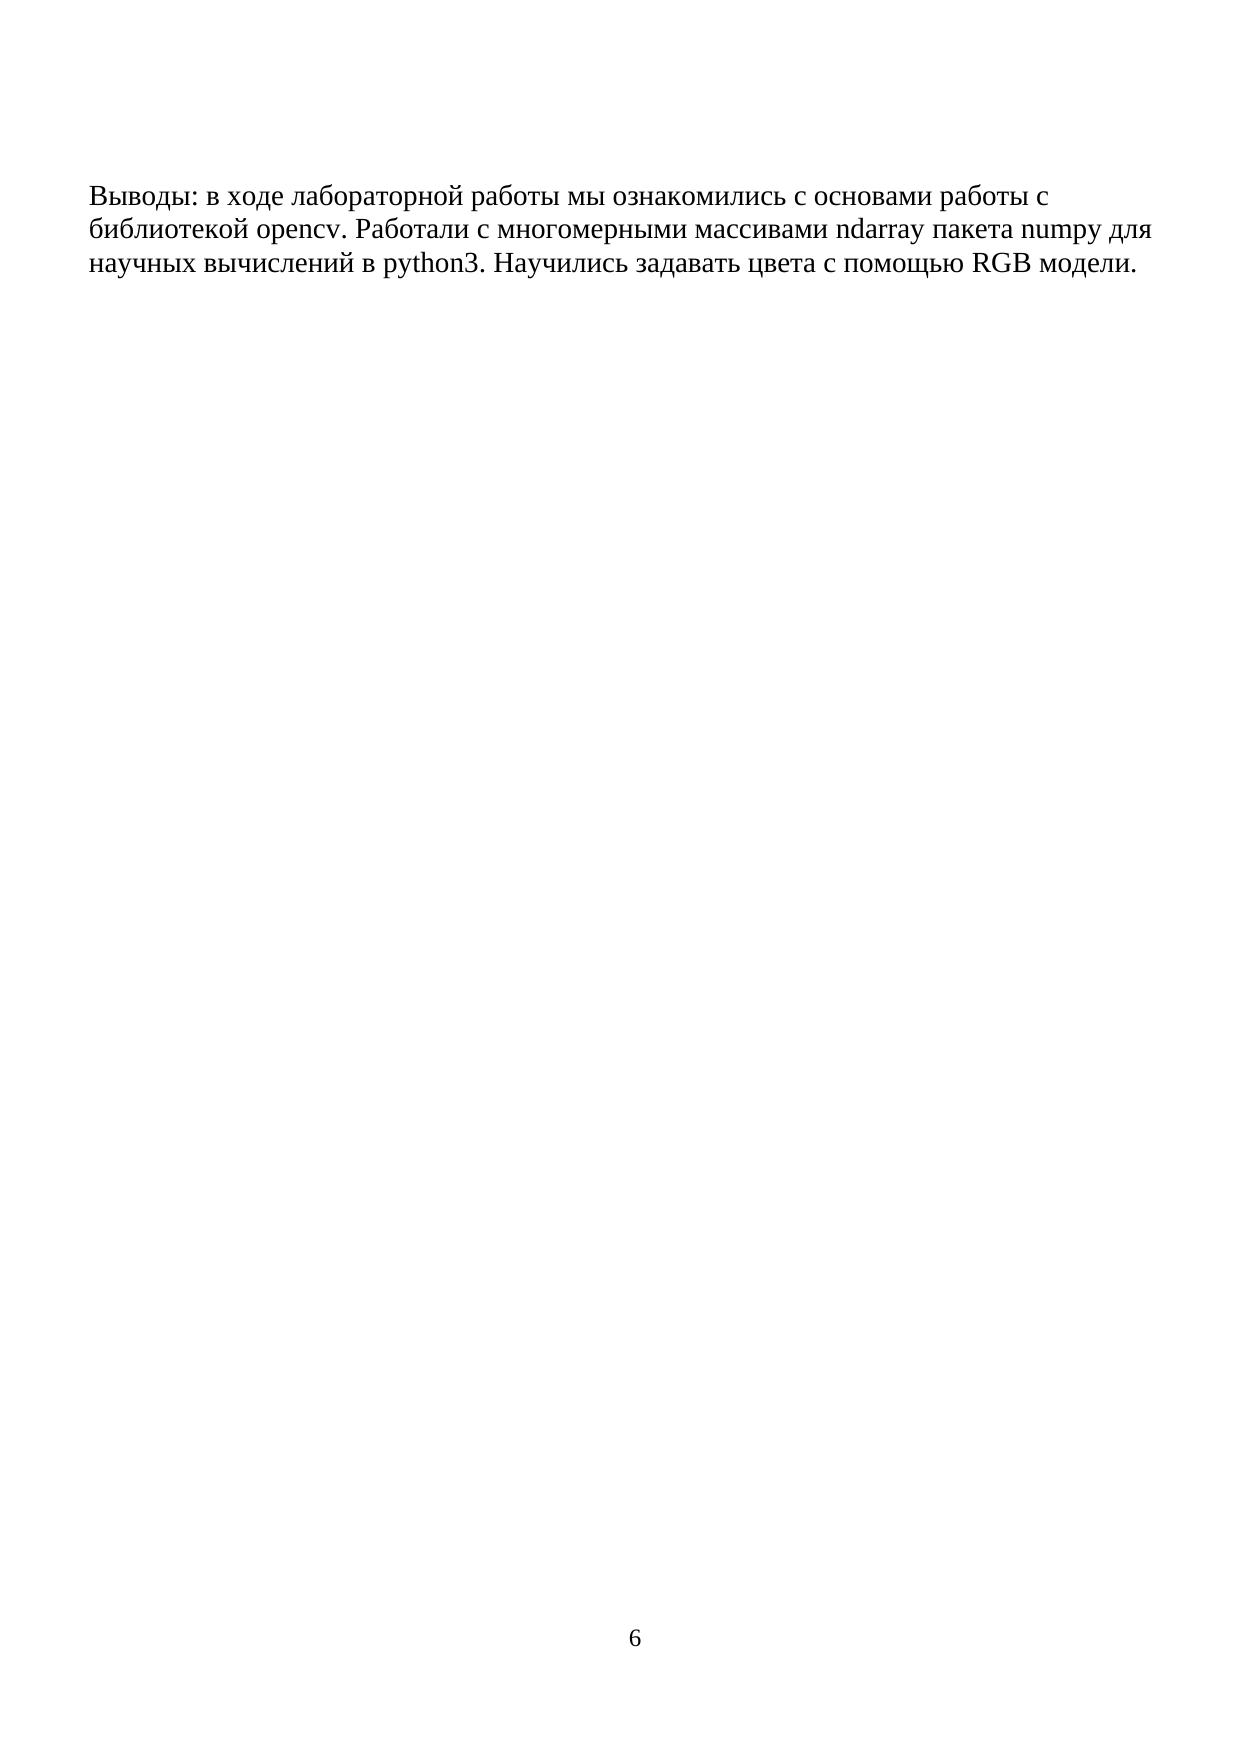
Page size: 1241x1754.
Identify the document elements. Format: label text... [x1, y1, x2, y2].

text Выводы: в ходе лабораторной работы мы ознакомились с основами работы с библиотекой opencv. Работали с многомерными массивами ndarray пакета numpy для научных вычислений в python3. Научились задавать цвета с помощью RGB модели. [89, 178, 1181, 278]
